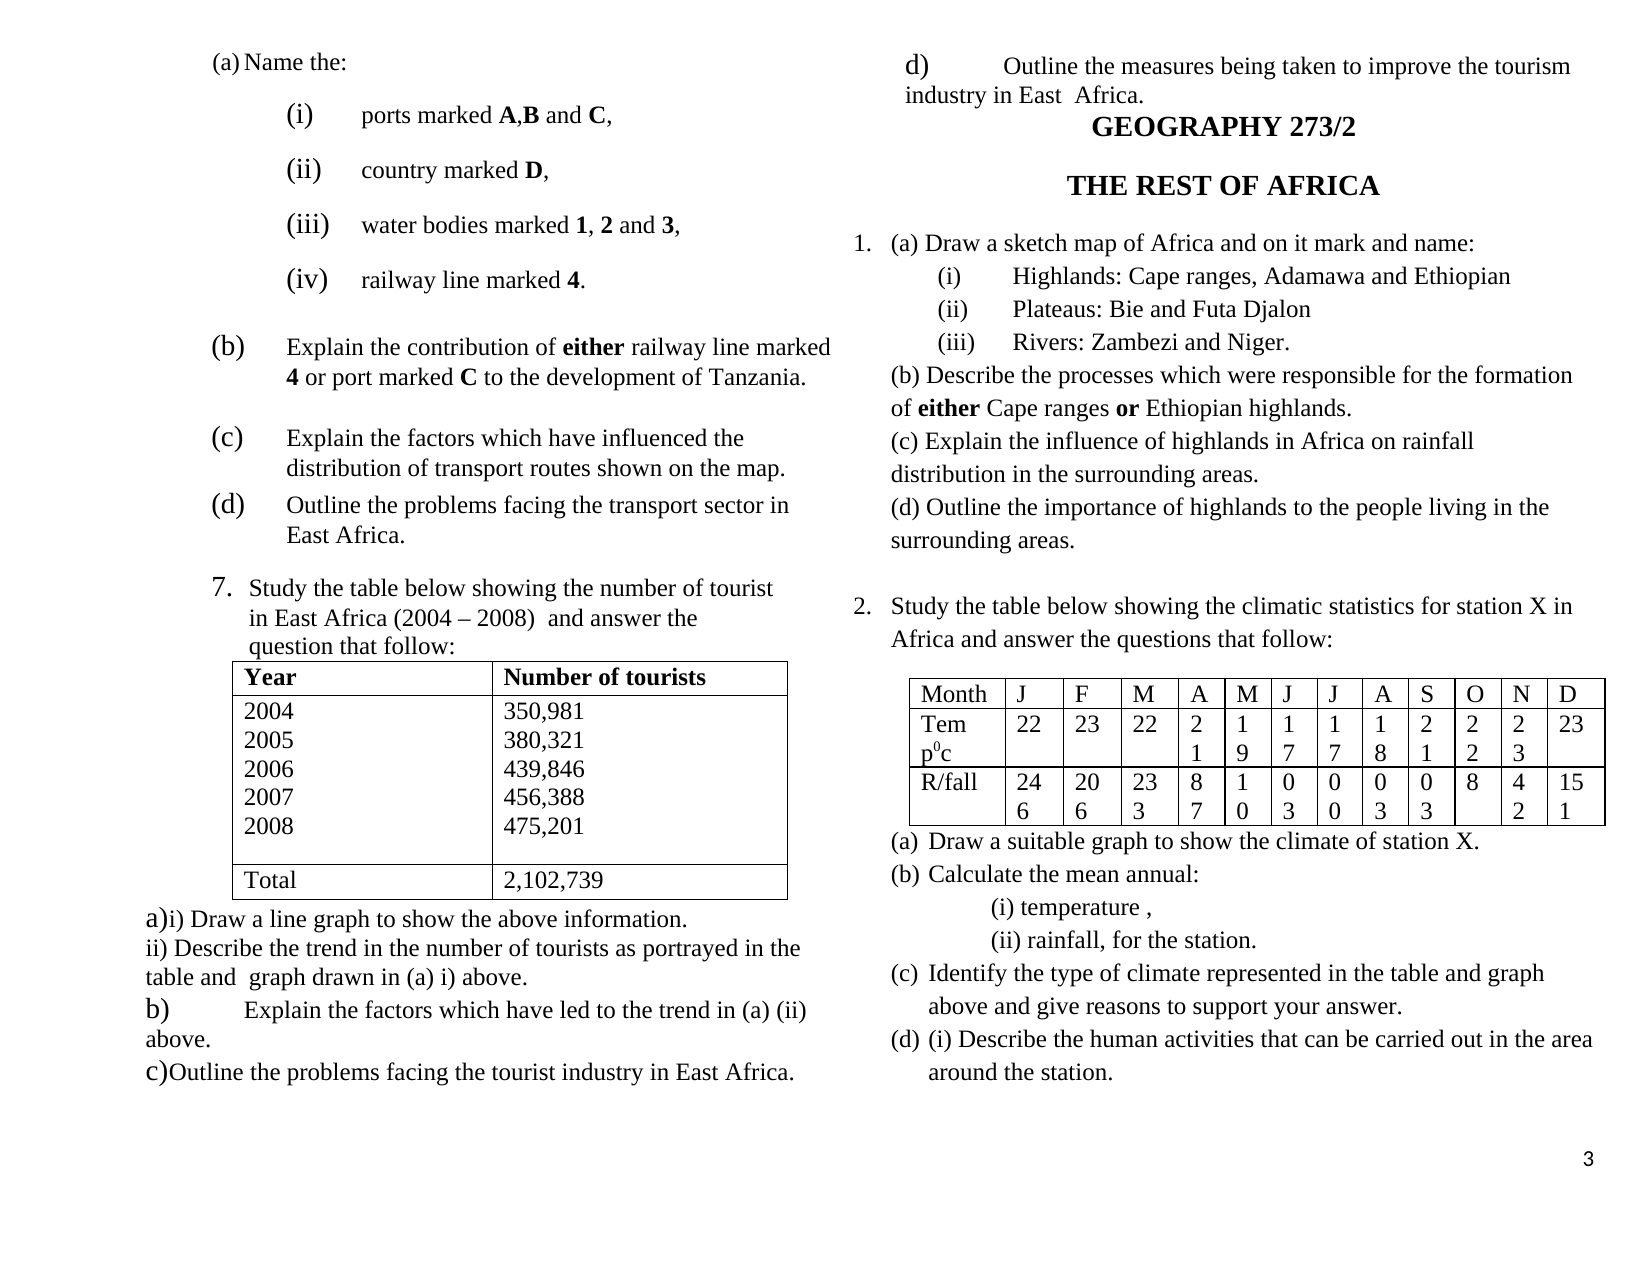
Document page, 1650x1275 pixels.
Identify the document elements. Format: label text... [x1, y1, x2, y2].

list Highlands: Cape ranges, Adamawa and Ethiopian [937, 261, 1594, 290]
table_header S [1409, 679, 1454, 708]
list Explain the factors which have influenced the distribution of transport routes shown on the map. [211, 419, 834, 482]
table_cell 23 [1502, 709, 1547, 766]
table_cell 23 [1064, 709, 1121, 766]
table_header D [1548, 679, 1604, 708]
list Plateaus: Bie and Futa Djalon [937, 294, 1594, 323]
list Explain the contribution of either railway line marked 4 or port marked C to the development of Tanzania. [211, 328, 834, 419]
table_cell 17 [1272, 709, 1317, 766]
list (b) Describe the processes which were responsible for the formation of either Cape ranges or Ethiopian highlands. [891, 360, 1594, 422]
list (a) Draw a sketch map of Africa and on it mark and name: [853, 228, 1594, 257]
list Calculate the mean annual: [891, 859, 1594, 888]
table_cell 350,981 380,321 439,846 456,388 475,201 [493, 696, 787, 864]
list country marked D, [286, 151, 836, 185]
table_cell 00 [1318, 768, 1362, 825]
table_cell 233 [1122, 768, 1178, 825]
table_header A [1179, 679, 1224, 708]
list Study the table below showing the climatic statistics for station X in Africa and answer the questions that follow: [853, 591, 1594, 653]
table_cell 10 [1226, 768, 1271, 825]
table_cell 246 [1006, 768, 1063, 825]
list (ii) rainfall, for the station. [928, 925, 1594, 954]
table_header N [1502, 679, 1547, 708]
text (a) Name the: [212, 47, 834, 76]
list i) Draw a line graph to show the above information. ii) Describe the trend in the number of tourists as portrayed in the table and graph drawn in (a) i) above. [145, 900, 836, 991]
table_header J [1318, 679, 1362, 708]
table_cell 18 [1363, 709, 1408, 766]
table_cell 87 [1179, 768, 1224, 825]
list Outline the measures being taken to improve the tourism industry in East Africa. [905, 47, 1595, 109]
table_cell 17 [1318, 709, 1362, 766]
list Rivers: Zambezi and Niger. [937, 327, 1594, 356]
list Draw a suitable graph to show the climate of station X. [891, 826, 1594, 855]
list Study the table below showing the number of tourist in East Africa (2004 – 2008) and answer the question that follow: [211, 569, 783, 660]
table_header J [1006, 679, 1063, 708]
table_cell 03 [1409, 768, 1454, 825]
list (d) Outline the importance of highlands to the people living in the surrounding areas. [891, 492, 1594, 554]
table_cell Temp0c [910, 709, 1005, 766]
list Outline the problems facing the tourist industry in East Africa. [145, 1053, 836, 1087]
table_header J [1272, 679, 1317, 708]
table_header M [1122, 679, 1178, 708]
list Identify the type of climate represented in the table and graph above and give reasons to support your answer. [891, 958, 1594, 1020]
list ports marked A,B and C, [286, 96, 836, 130]
text THE REST OF AFRICA [853, 168, 1594, 202]
list Outline the problems facing the transport sector in East Africa. [211, 486, 834, 549]
table_cell 19 [1226, 709, 1271, 766]
list (i) temperature , [928, 892, 1594, 921]
table_cell 8 [1456, 768, 1501, 825]
table_cell R/fall [910, 768, 1005, 825]
list water bodies marked 1, 2 and 3, [286, 206, 836, 240]
list Explain the factors which have led to the trend in (a) (ii) above. [145, 991, 836, 1053]
table_header O [1456, 679, 1501, 708]
table_header Number of tourists [493, 662, 787, 695]
list (c) Explain the influence of highlands in Africa on rainfall distribution in the surrounding areas. [891, 426, 1594, 488]
table_header A [1363, 679, 1408, 708]
table_header Year [233, 662, 492, 695]
table_header Month [910, 679, 1005, 708]
text GEOGRAPHY 273/2 [853, 109, 1594, 143]
table_cell 22 [1006, 709, 1063, 766]
table_cell Total [233, 865, 492, 899]
table_cell 21 [1409, 709, 1454, 766]
table_header F [1064, 679, 1121, 708]
table_cell 206 [1064, 768, 1121, 825]
table_cell 22 [1456, 709, 1501, 766]
table_cell 42 [1502, 768, 1547, 825]
table_cell 151 [1548, 768, 1604, 825]
table_cell 03 [1363, 768, 1408, 825]
table_cell 21 [1179, 709, 1224, 766]
table_cell 2004 2005 2006 2007 2008 [233, 696, 492, 864]
list (i) Describe the human activities that can be carried out in the area around the station. [891, 1024, 1594, 1086]
table_cell 2,102,739 [493, 865, 787, 899]
list railway line marked 4. [286, 261, 836, 295]
table_cell 23 [1548, 709, 1604, 766]
table_cell 03 [1272, 768, 1317, 825]
table_cell 22 [1122, 709, 1178, 766]
table_header M [1226, 679, 1271, 708]
